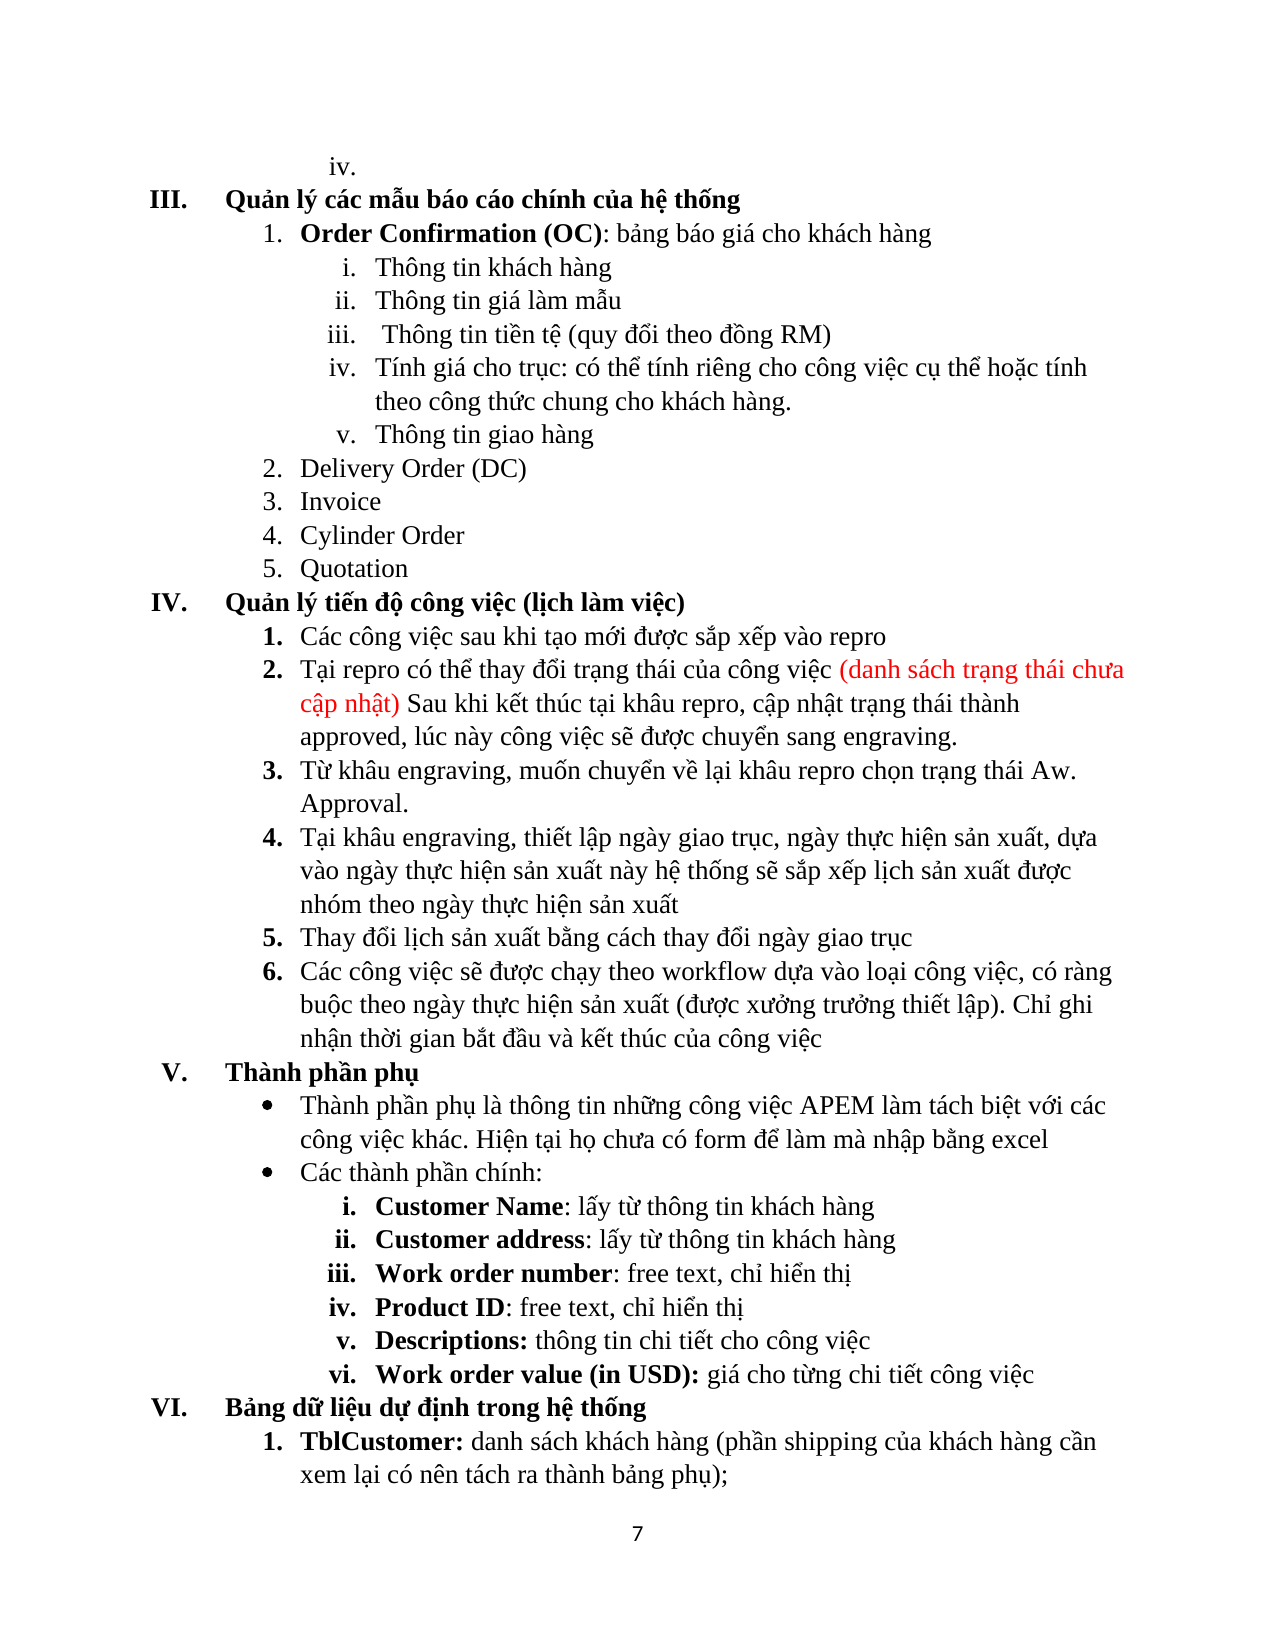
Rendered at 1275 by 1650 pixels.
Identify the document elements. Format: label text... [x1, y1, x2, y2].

list Work order value (in USD): giá cho từng chi tiết công việc [356, 1358, 1125, 1389]
list Work order number: free text, chỉ hiển thị [356, 1257, 1125, 1288]
list Các công việc sẽ được chạy theo workflow dựa vào loại công việc, có ràng buộc theo ngày thực hiện sản xuất (được xưởng trưởng thiết lập). Chỉ ghi nhận thời gian bắt đầu và kết thúc của công việc [262, 955, 1125, 1053]
list Thông tin khách hàng [356, 251, 1125, 282]
list Tại repro có thể thay đổi trạng thái của công việc (danh sách trạng thái chưa cập nhật) Sau khi kết thúc tại khâu repro, cập nhật trạng thái thành approved, lúc này công việc sẽ được chuyển sang engraving. [262, 653, 1125, 751]
list Order Confirmation (OC): bảng báo giá cho khách hàng [262, 217, 1125, 248]
list Các thành phần chính: [262, 1156, 1125, 1188]
list Các công việc sau khi tạo mới được sắp xếp vào repro [262, 619, 1125, 651]
list Thành phần phụ là thông tin những công việc APEM làm tách biệt với các công việc khác. Hiện tại họ chưa có form để làm mà nhập bằng excel [262, 1089, 1125, 1154]
list Từ khâu engraving, muốn chuyển về lại khâu repro chọn trạng thái Aw. Approval. [262, 754, 1125, 818]
list Product ID: free text, chỉ hiển thị [356, 1291, 1125, 1322]
list Customer address: lấy từ thông tin khách hàng [356, 1224, 1125, 1255]
list Thành phần phụ [187, 1056, 1125, 1087]
list Quotation [262, 552, 1125, 584]
list TblCustomer: danh sách khách hàng (phần shipping của khách hàng cần xem lại có nên tách ra thành bảng phụ); [262, 1425, 1125, 1489]
list Thay đổi lịch sản xuất bằng cách thay đổi ngày giao trục [262, 921, 1125, 953]
list Bảng dữ liệu dự định trong hệ thống [187, 1391, 1125, 1422]
list Delivery Order (DC) [262, 452, 1125, 483]
list Thông tin giao hàng [356, 418, 1125, 449]
list Tính giá cho trục: có thể tính riêng cho công việc cụ thể hoặc tính theo công thức chung cho khách hàng. [356, 351, 1125, 416]
list Quản lý các mẫu báo cáo chính của hệ thống [187, 183, 1125, 215]
list Thông tin tiền tệ (quy đổi theo đồng RM) [356, 318, 1125, 349]
list Cylinder Order [262, 519, 1125, 550]
list Quản lý tiến độ công việc (lịch làm việc) [187, 586, 1125, 617]
list Customer Name: lấy từ thông tin khách hàng [356, 1190, 1125, 1221]
list Thông tin giá làm mẫu [356, 284, 1125, 315]
list Invoice [262, 485, 1125, 517]
list Descriptions: thông tin chi tiết cho công việc [356, 1324, 1125, 1355]
list Tại khâu engraving, thiết lập ngày giao trục, ngày thực hiện sản xuất, dựa vào ngày thực hiện sản xuất này hệ thống sẽ sắp xếp lịch sản xuất được nhóm theo ngày thực hiện sản xuất [262, 821, 1125, 919]
